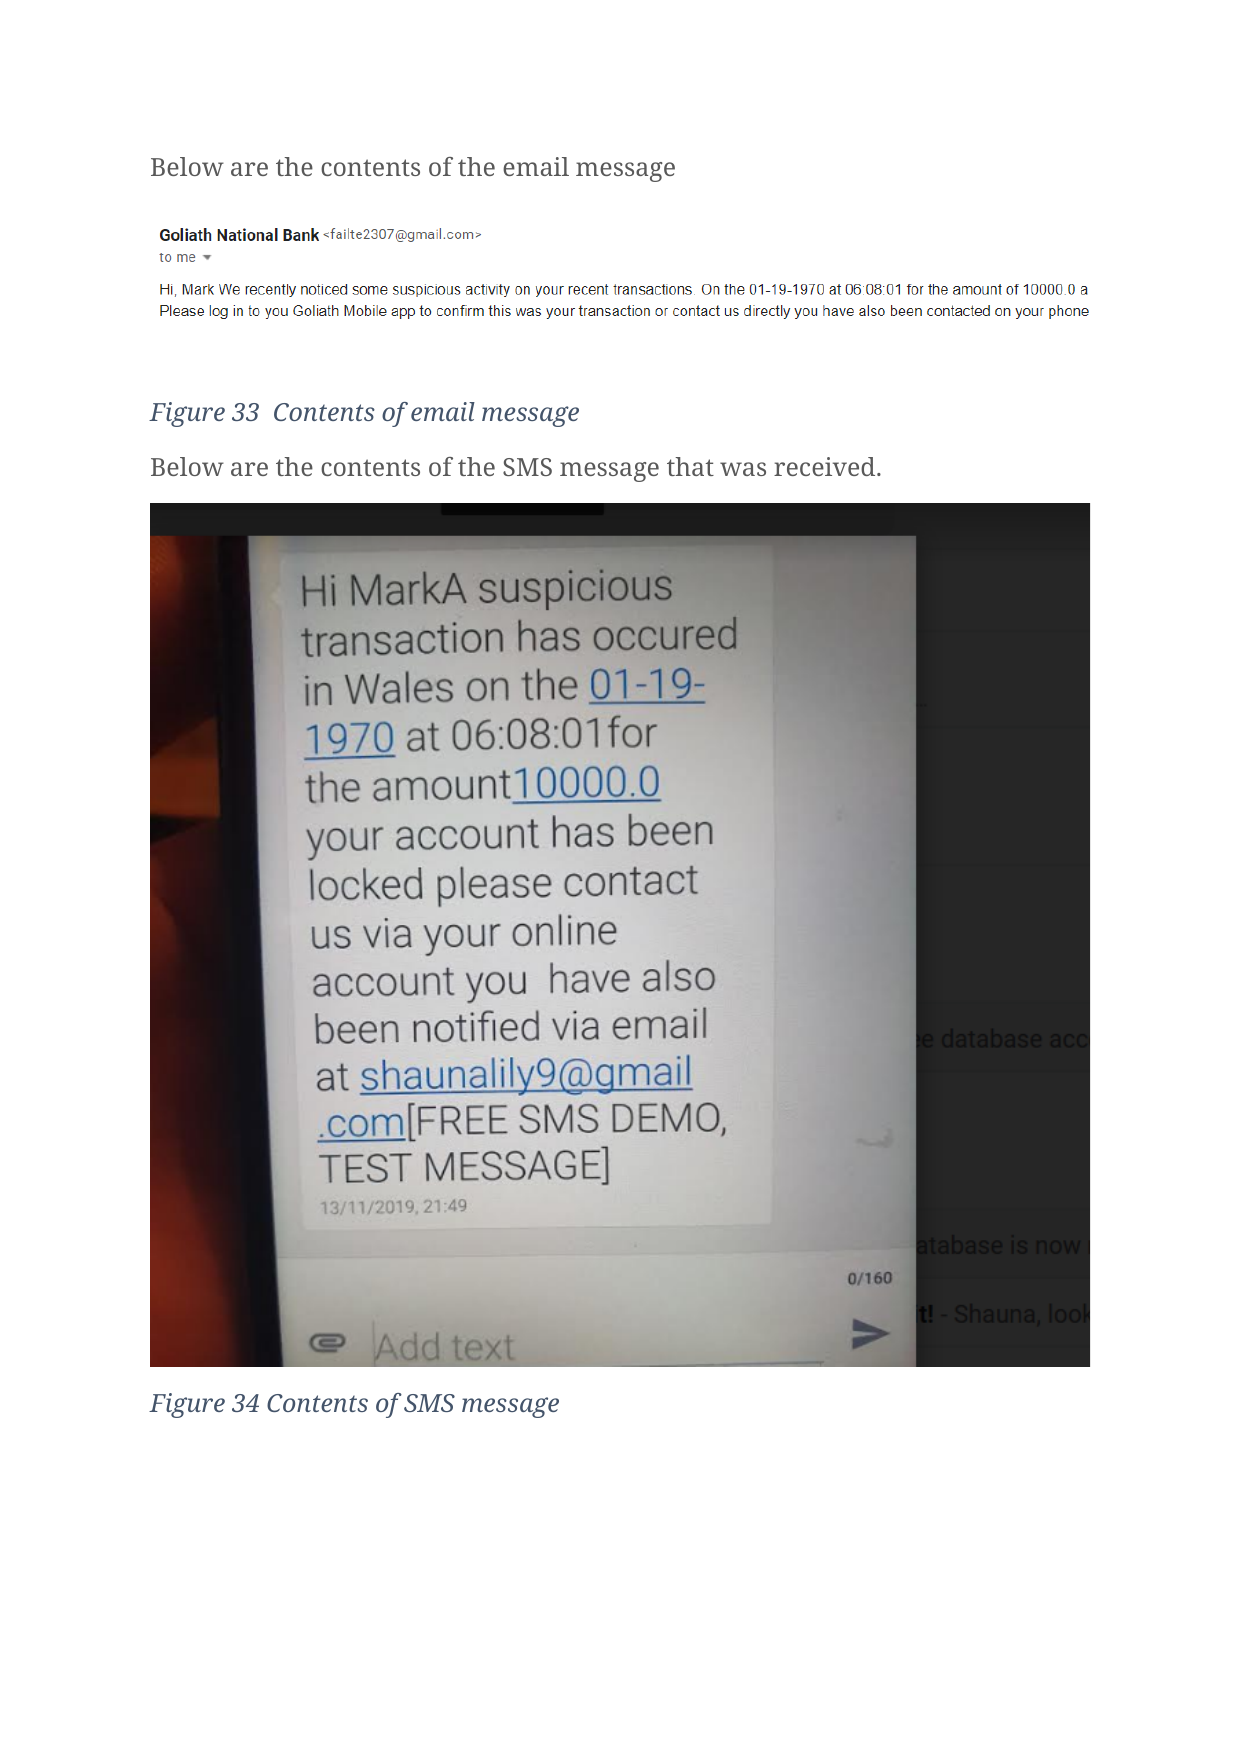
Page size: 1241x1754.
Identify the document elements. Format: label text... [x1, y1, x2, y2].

picture [150, 503, 1091, 1367]
text Figure 33 Contents of email message [150, 395, 1090, 429]
text Figure 34 Contents of SMS message [150, 1386, 1090, 1420]
text Below are the contents of the email message [150, 150, 1090, 184]
text Below are the contents of the SMS message that was received. [150, 450, 1090, 484]
picture [150, 203, 1091, 376]
